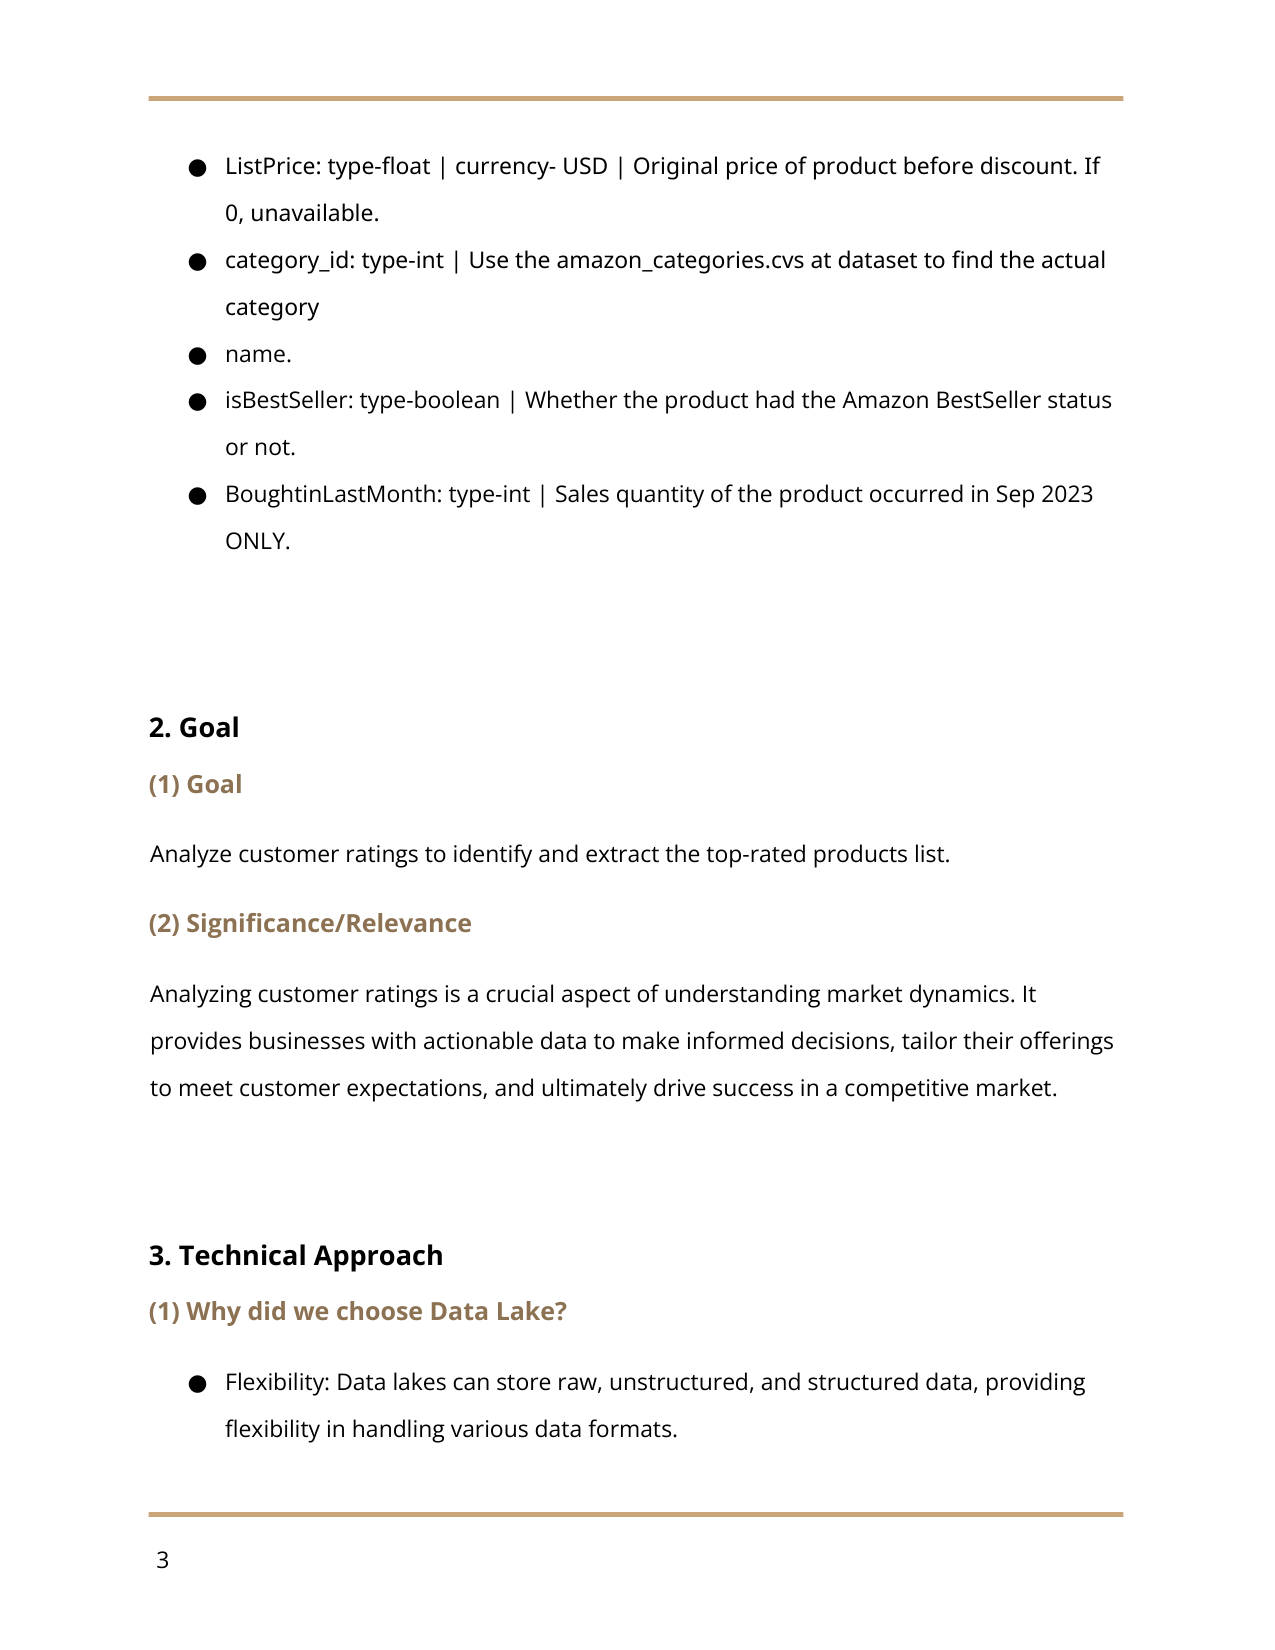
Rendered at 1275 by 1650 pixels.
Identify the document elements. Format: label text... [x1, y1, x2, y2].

list category_id: type-int | Use the amazon_categories.cvs at dataset to ﬁnd the actual category [187, 244, 1125, 322]
subtitle (2) Significance/Relevance [148, 906, 1125, 940]
text Analyze customer ratings to identify and extract the top-rated products list. [150, 838, 1125, 869]
list BoughtinLastMonth: type-int | Sales quantity of the product occurred in Sep 2023 ONLY. [187, 478, 1125, 556]
list isBestSeller: type-boolean | Whether the product had the Amazon BestSeller status or not. [187, 384, 1125, 462]
subtitle 3. Technical Approach [148, 1236, 939, 1273]
picture [148, 96, 1124, 101]
list ListPrice: type-ﬂoat | currency- USD | Original price of product before discount. If 0, unavailable. [187, 150, 1125, 228]
picture [148, 1512, 1124, 1517]
subtitle (1) Why did we choose Data Lake? [148, 1294, 1125, 1328]
subtitle (1) Goal [148, 766, 1125, 801]
list name. [187, 337, 1125, 369]
subtitle 2. Goal [148, 709, 939, 746]
list Flexibility: Data lakes can store raw, unstructured, and structured data, providing flexibility in handling various data formats. [187, 1366, 1125, 1444]
text Analyzing customer ratings is a crucial aspect of understanding market dynamics. It provides businesses with actionable data to make informed decisions, tailor their offerings to meet customer expectations, and ultimately drive success in a competitive market. [150, 978, 1125, 1103]
